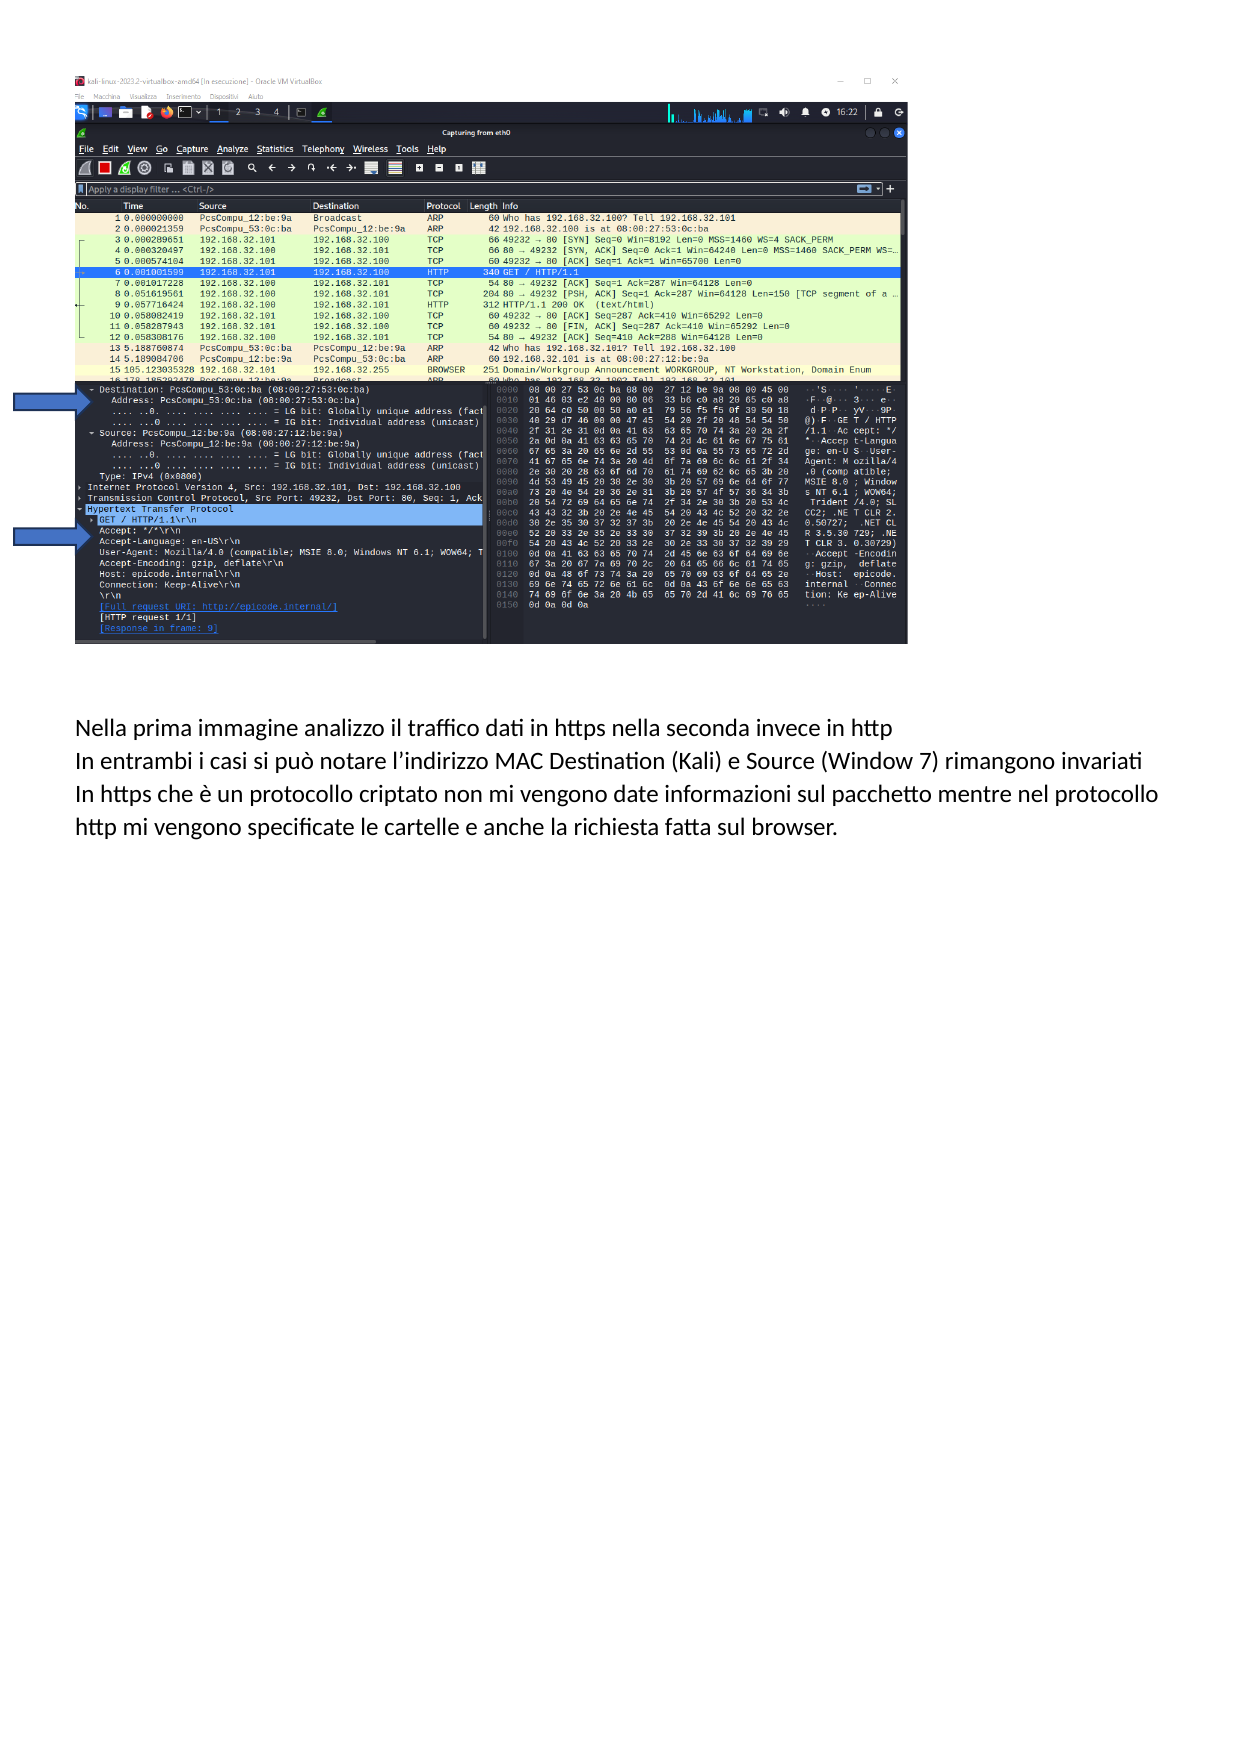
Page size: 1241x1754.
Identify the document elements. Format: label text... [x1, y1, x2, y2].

text Nella prima immagine analizzo il traffico dati in https nella seconda invece in http In entrambi i casi si può notare l’indirizzo MAC Destination (Kali) e Source (Window 7) rimangono invariati In https che è un protocollo criptato non mi vengono date informazioni sul pacchetto mentre nel protocollo http mi vengono specificate le cartelle e anche la richiesta fatta sul browser. [75, 712, 1165, 841]
picture [75, 75, 908, 644]
